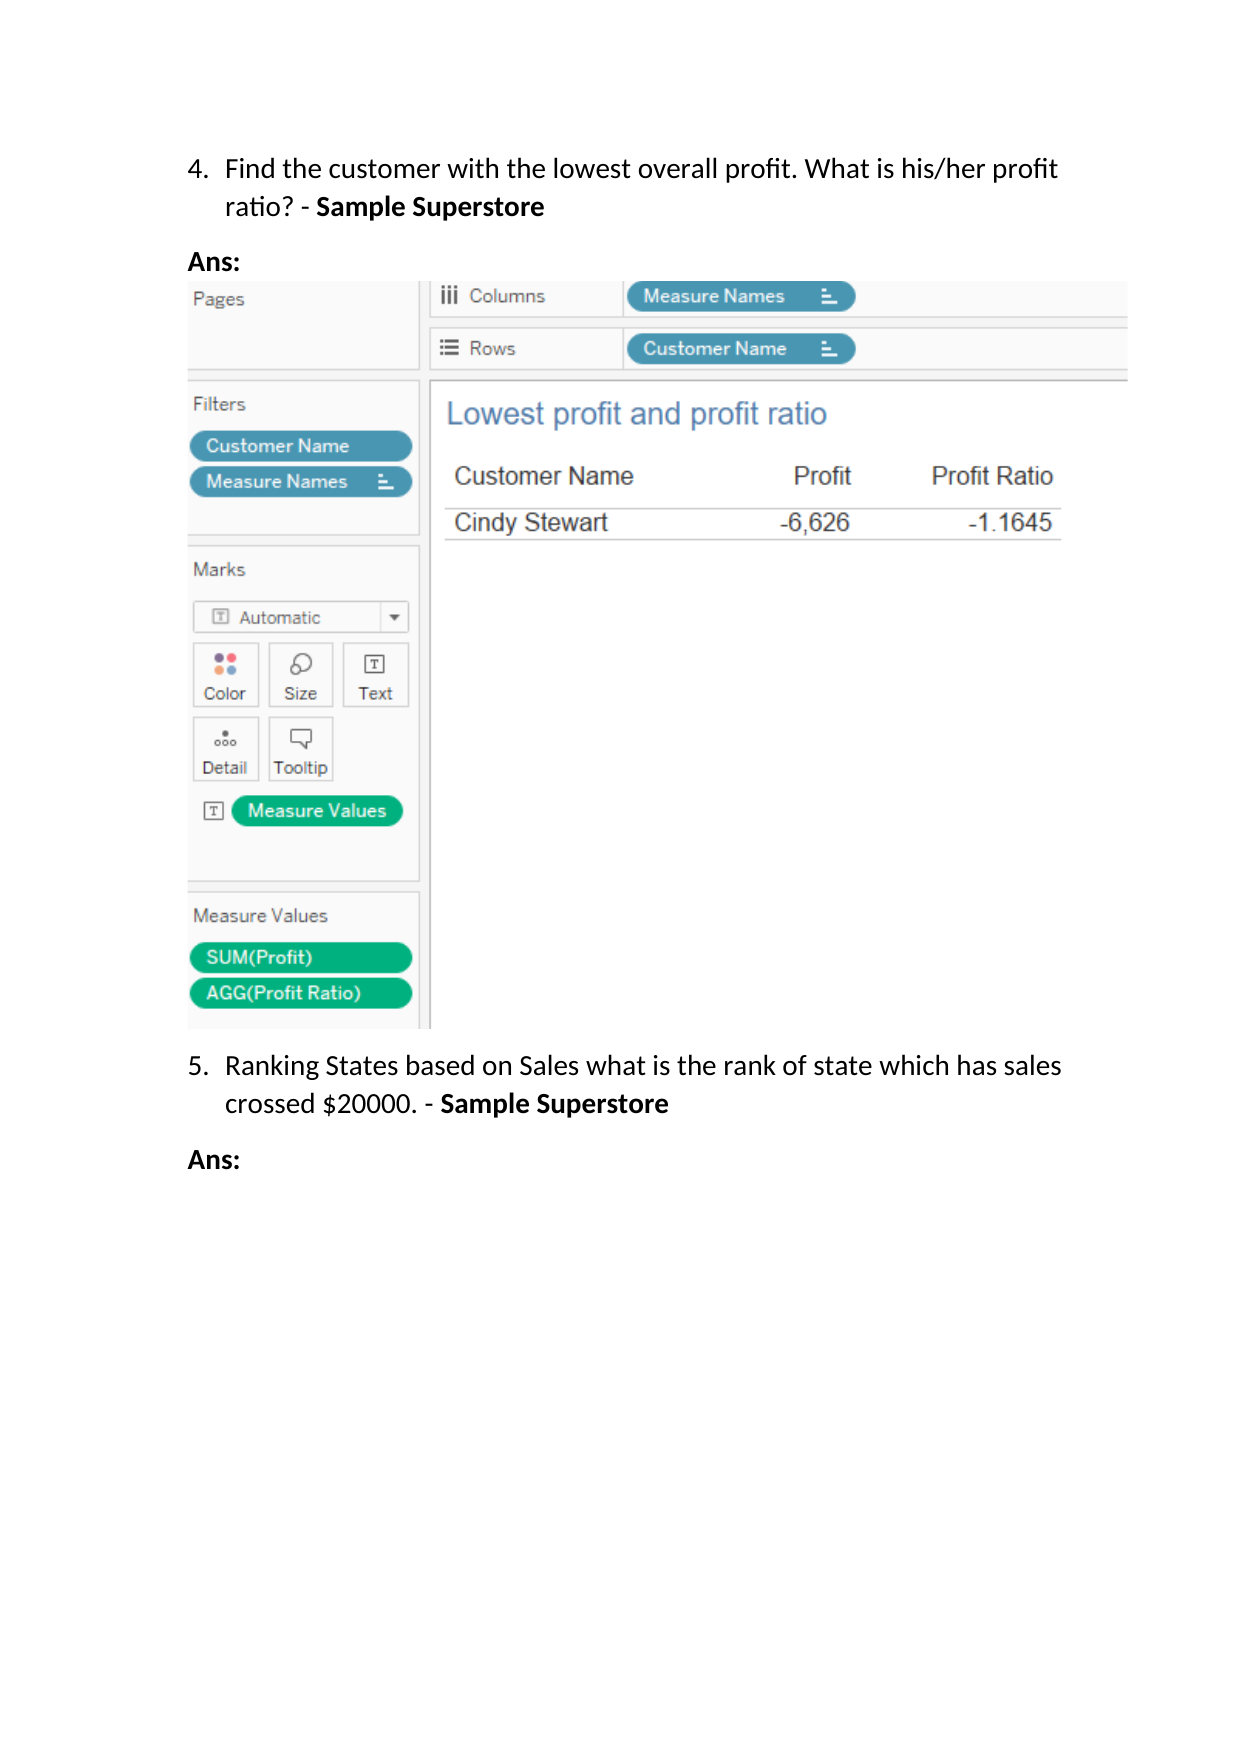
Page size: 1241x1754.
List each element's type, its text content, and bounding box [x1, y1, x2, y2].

text Ans: [187, 1141, 1090, 1176]
list Find the customer with the lowest overall profit. What is his/her profit ratio? - Sample Superstore [187, 150, 1090, 224]
text Ans: [187, 243, 1090, 281]
picture [187, 281, 1128, 1029]
list Ranking States based on Sales what is the rank of state which has sales crossed $20000. - Sample Superstore [187, 1047, 1090, 1121]
